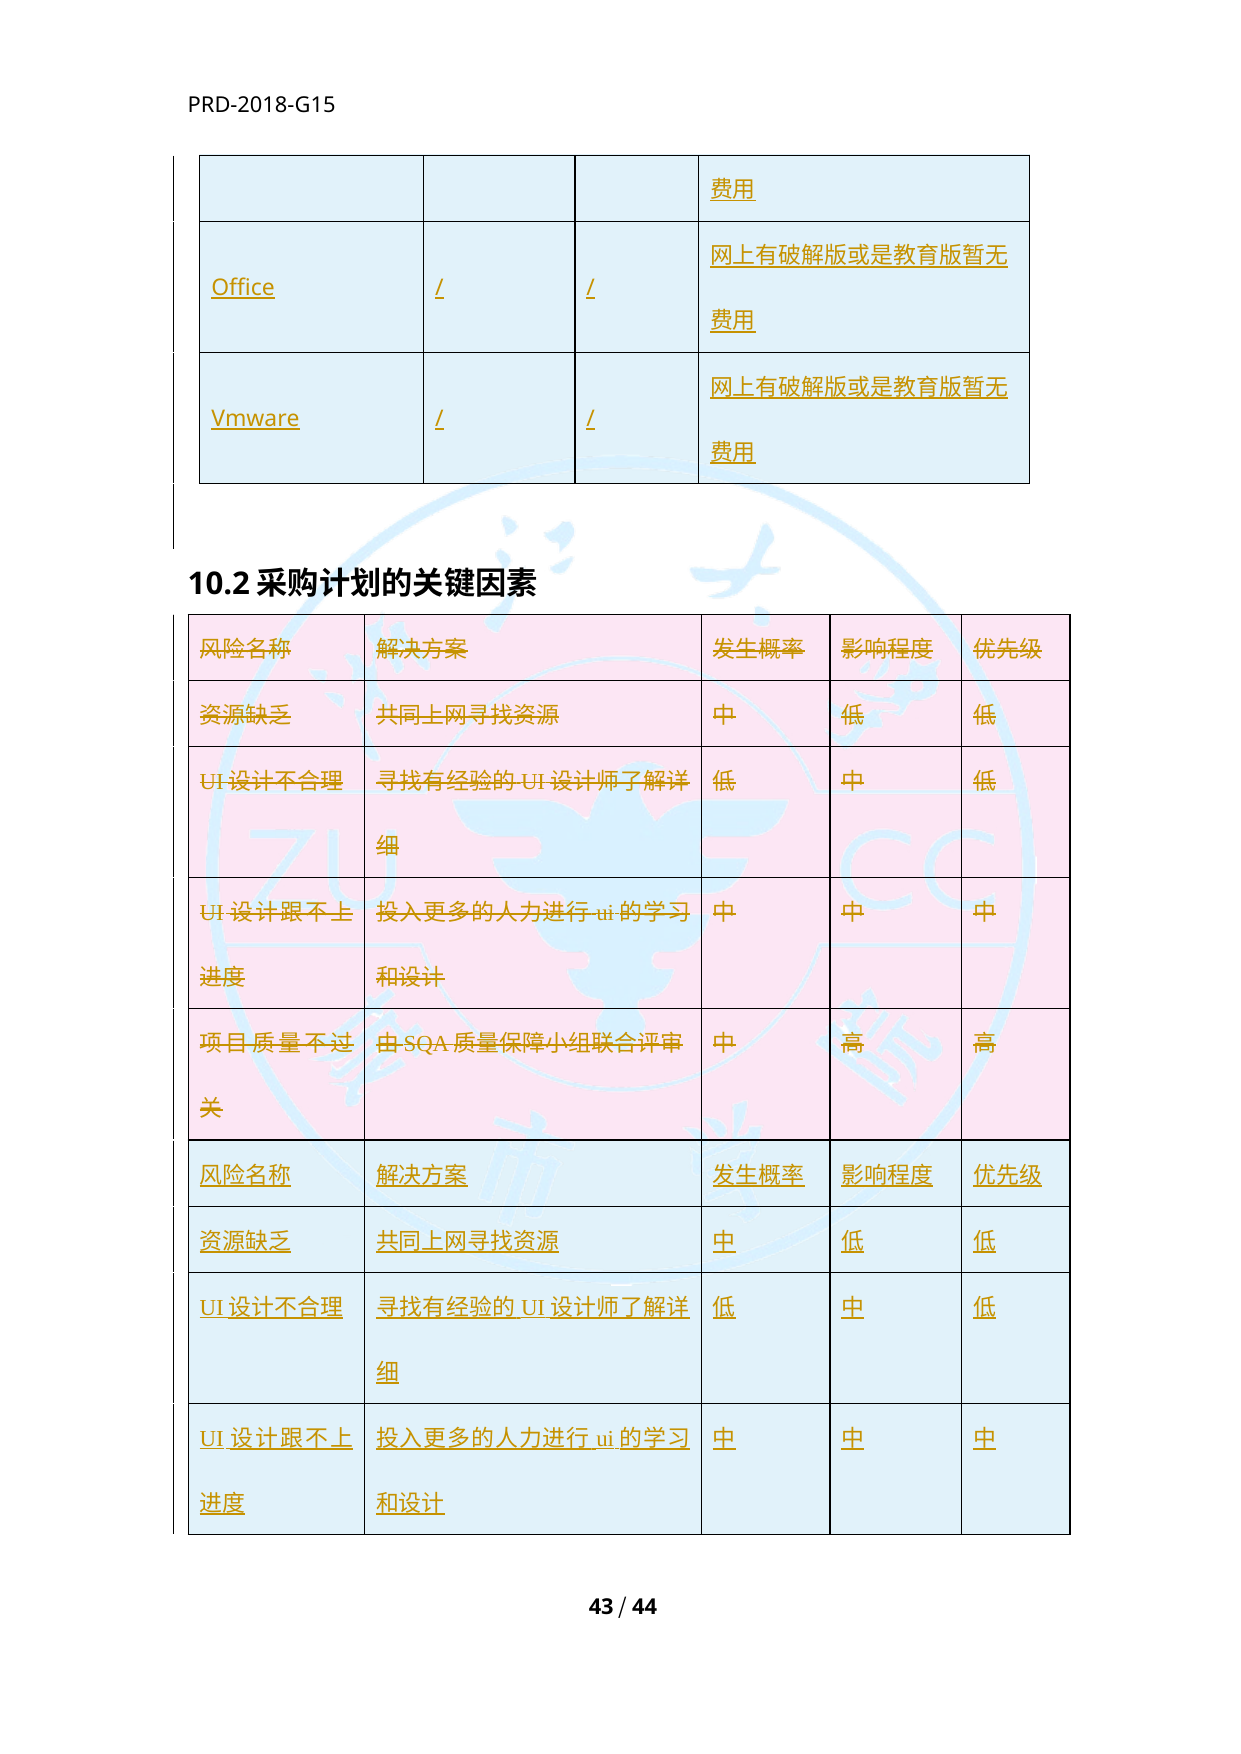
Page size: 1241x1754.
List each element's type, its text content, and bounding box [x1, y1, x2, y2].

list 10.2采购计划的关键因素 [187, 549, 1053, 614]
